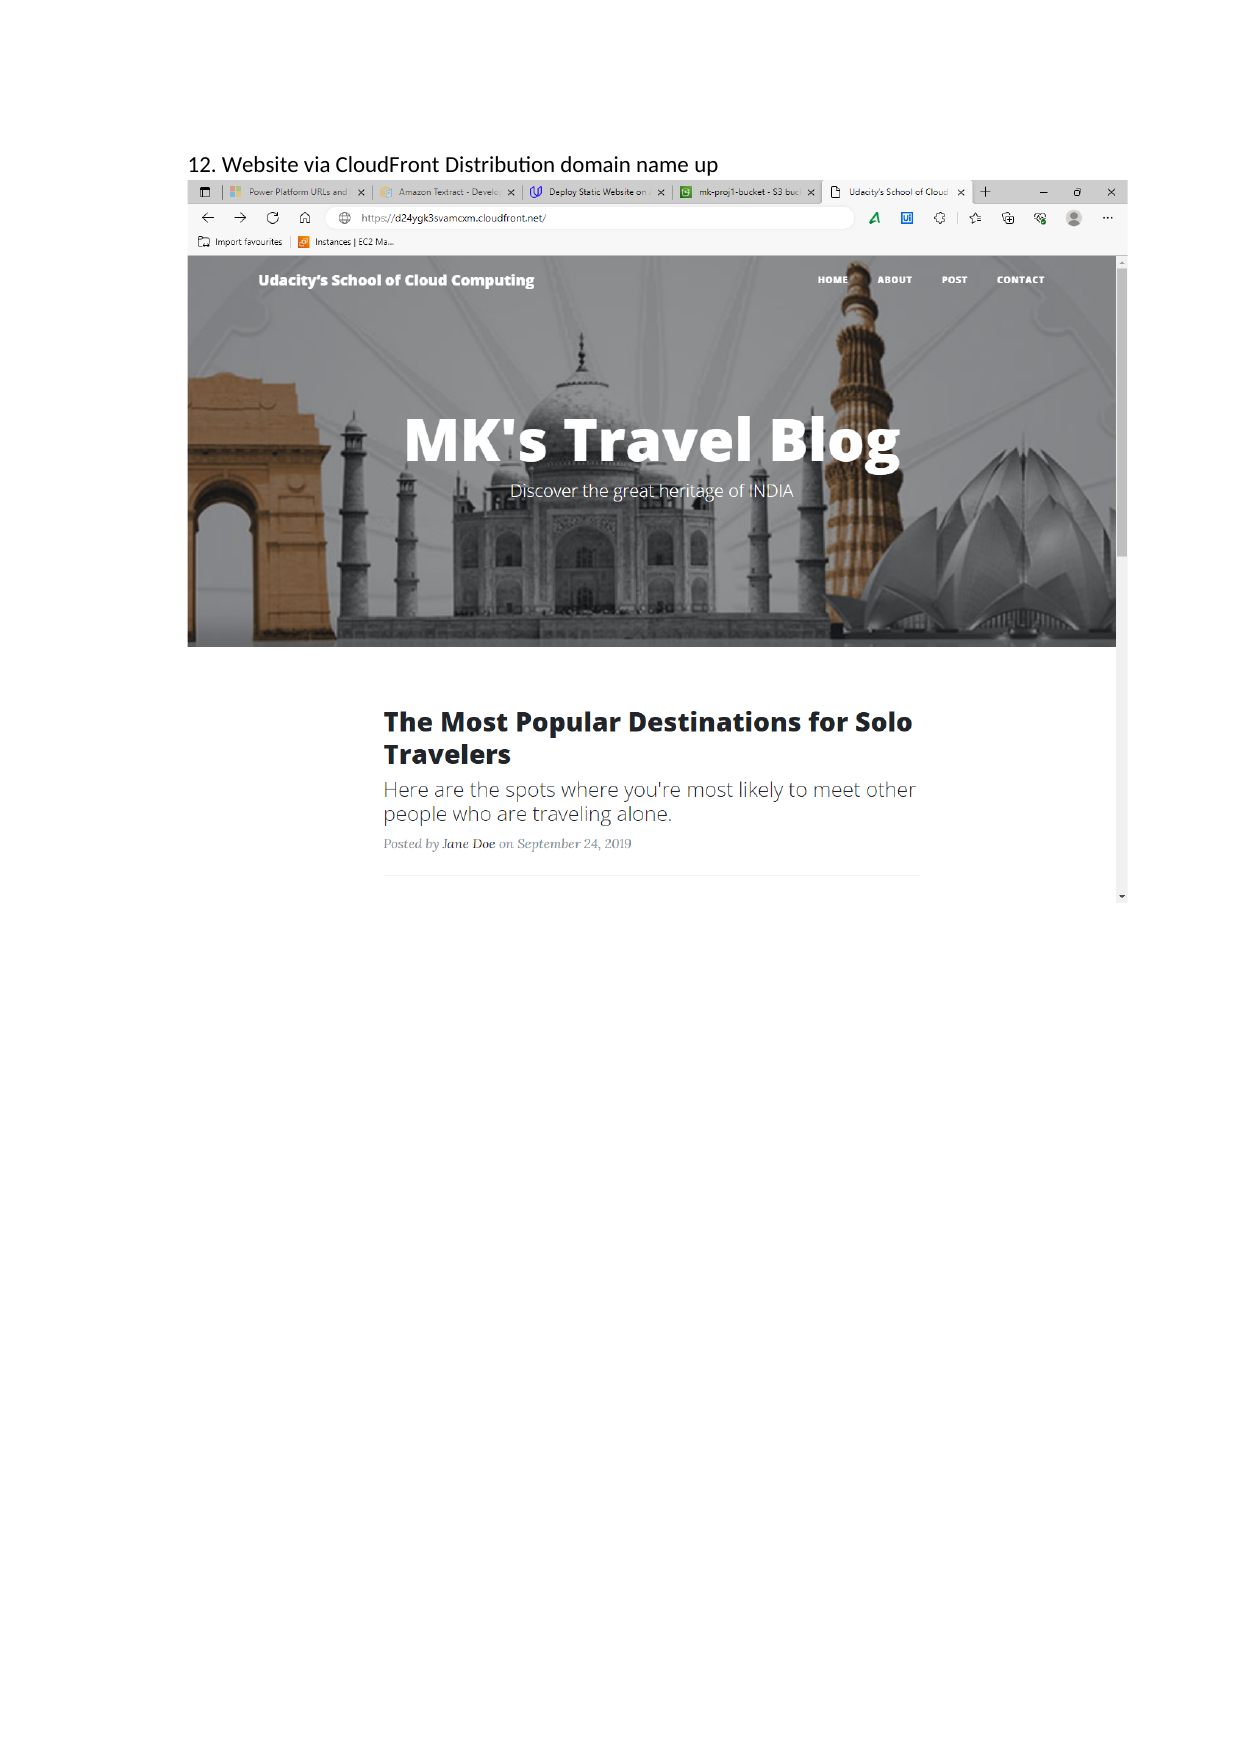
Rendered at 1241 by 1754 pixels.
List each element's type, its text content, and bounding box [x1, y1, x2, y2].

picture [187, 180, 1128, 903]
text 11. index.html page via S3 object URL up 12. Website via CloudFront Distribution domain name up [187, 150, 1090, 180]
